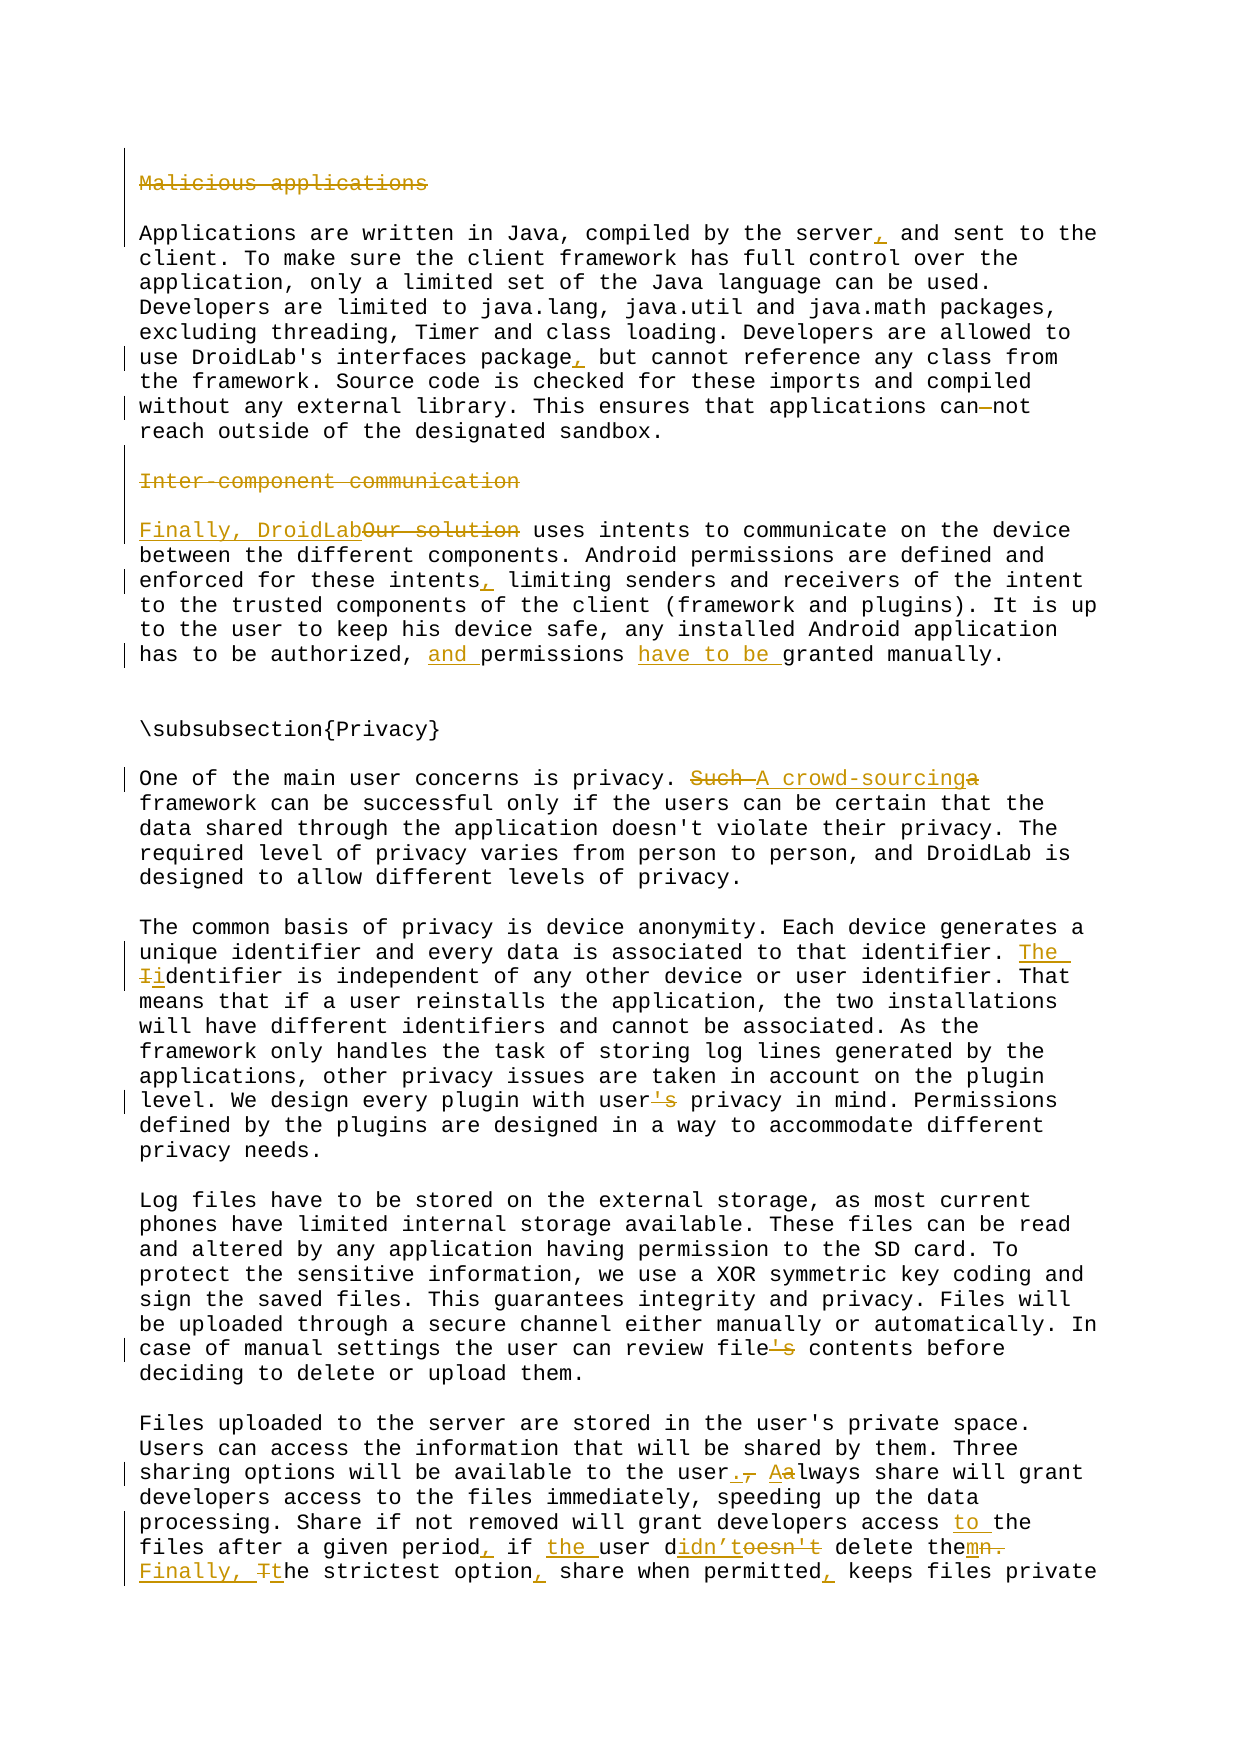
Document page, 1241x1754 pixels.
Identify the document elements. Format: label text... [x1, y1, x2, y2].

text uses intents to communicate on the device between the different components. Android permissions are defined and enforced for these intents limiting senders and receivers of the intent to the trusted components of the client (framework and plugins). It is up to the user to keep his device safe, any installed Android application has to be authorized, permissions granted manually. [139, 519, 1101, 668]
text One of the main user concerns is privacy. framework can be successful only if the users can be certain that the data shared through the application doesn't violate their privacy. The required level of privacy varies from person to person, and DroidLab is designed to allow different levels of privacy. [139, 767, 1101, 891]
text Log files have to be stored on the external storage, as most current phones have limited internal storage available. These files can be read and altered by any application having permission to the SD card. To protect the sensitive information, we use a XOR symmetric key coding and sign the saved files. This guarantees integrity and privacy. Files will be uploaded through a secure channel either manually or automatically. In case of manual settings the user can review file contents before deciding to delete or upload them. [139, 1189, 1101, 1387]
text The common basis of privacy is device anonymity. Each device generates a unique identifier and every data is associated to that identifier. dentifier is independent of any other device or user identifier. That means that if a user reinstalls the application, the two installations will have different identifiers and cannot be associated. As the framework only handles the task of storing log lines generated by the applications, other privacy issues are taken in account on the plugin level. We design every plugin with user privacy in mind. Permissions defined by the plugins are designed in a way to accommodate different privacy needs. [139, 916, 1101, 1164]
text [139, 1412, 1101, 1586]
text \subsubsection{Privacy} [139, 718, 1101, 743]
text Applications are written in Java, compiled by the server and sent to the client. To make sure the client framework has full control over the application, only a limited set of the Java language can be used. Developers are limited to java.lang, java.util and java.math packages, excluding threading, Timer and class loading. Developers are allowed to use DroidLab's interfaces package but cannot reference any class from the framework. Source code is checked for these imports and compiled without any external library. This ensures that applications cannot reach outside of the designated sandbox. [139, 222, 1101, 445]
